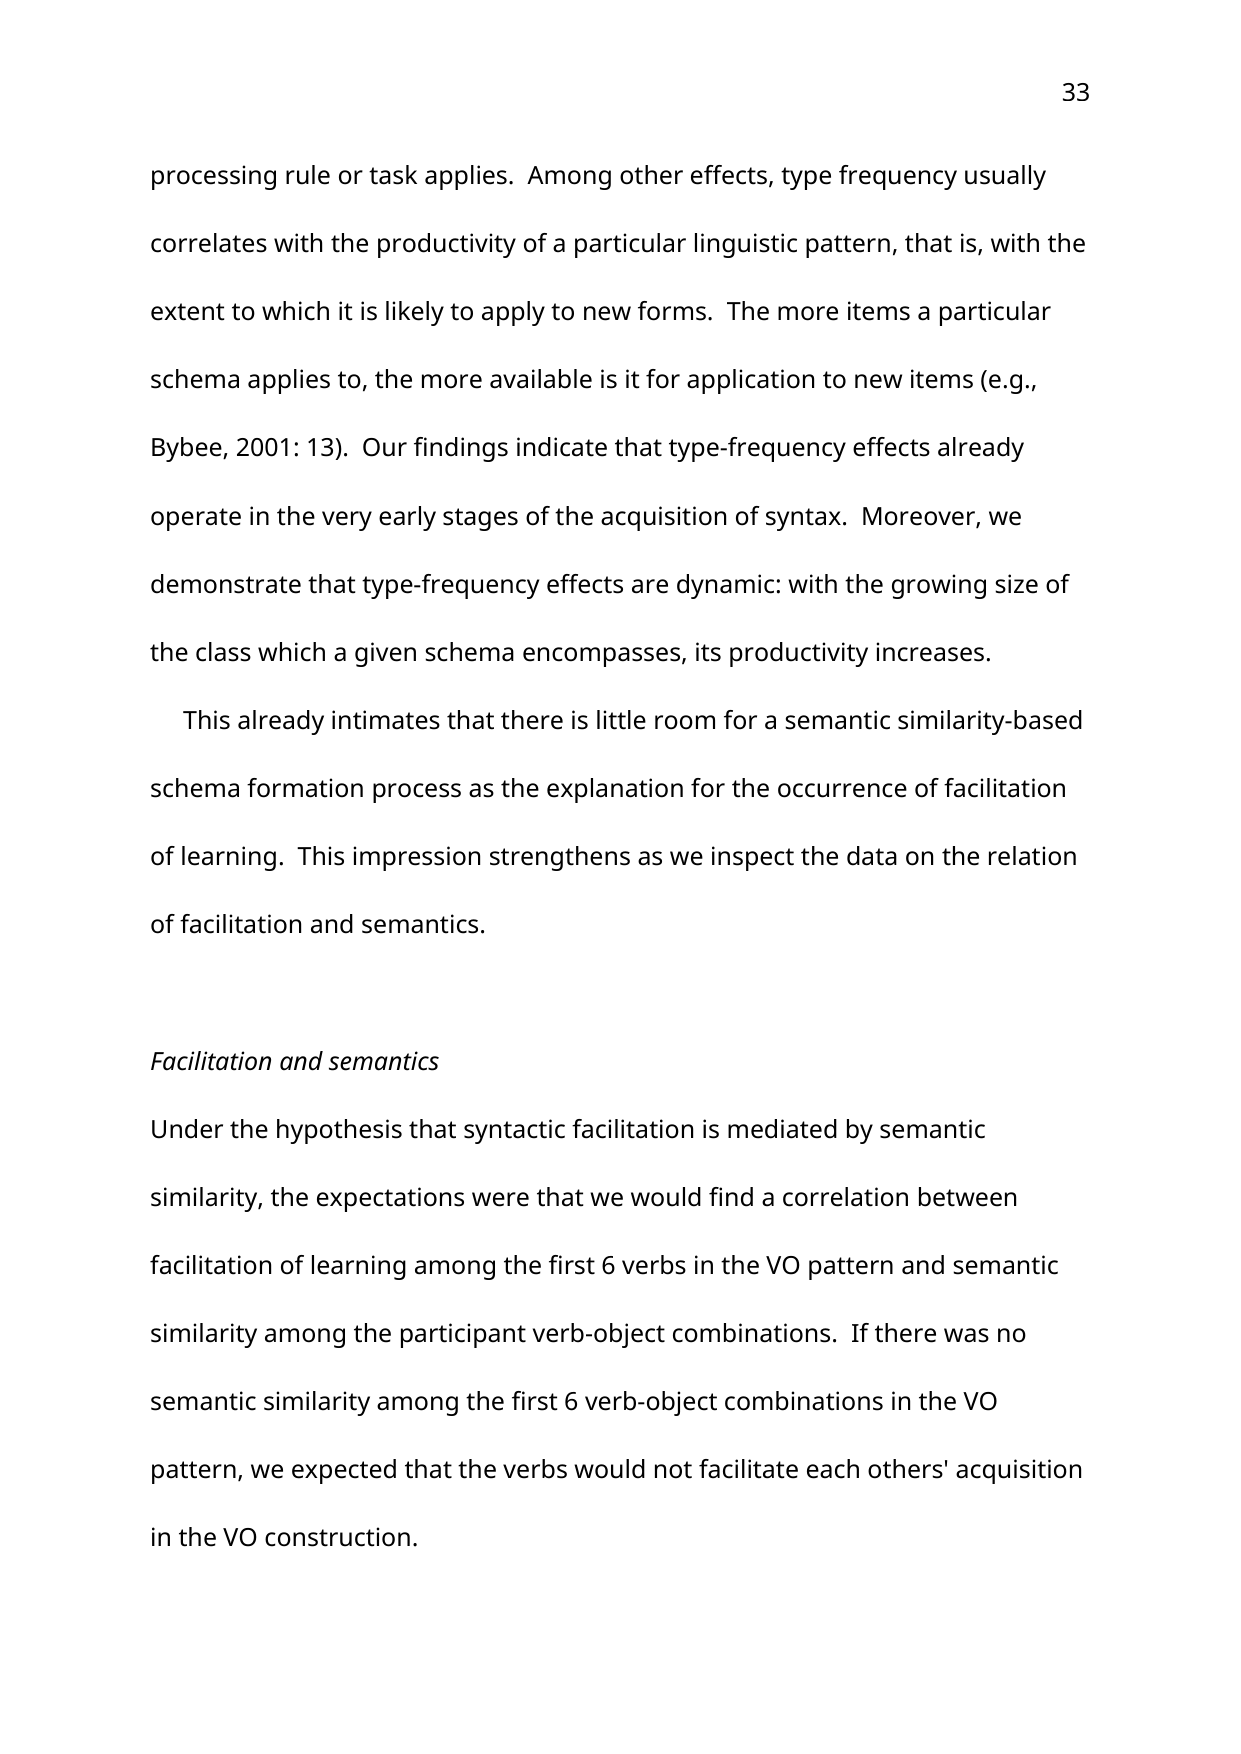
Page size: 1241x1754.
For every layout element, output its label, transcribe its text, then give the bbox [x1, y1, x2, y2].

text Facilitation and semantics [150, 1043, 1090, 1077]
text This already intimates that there is little room for a semantic similarity-based schema formation process as the explanation for the occurrence of facilitation of learning. This impression strengthens as we inspect the data on the relation of facilitation and semantics. [150, 702, 1090, 941]
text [150, 157, 1090, 668]
text Under the hypothesis that syntactic facilitation is mediated by semantic similarity, the expectations were that we would find a correlation between facilitation of learning among the first 6 verbs in the VO pattern and semantic similarity among the participant verb-object combinations. If there was no semantic similarity among the first 6 verb-object combinations in the VO pattern, we expected that the verbs would not facilitate each others' acquisition in the VO construction. [150, 1111, 1090, 1554]
